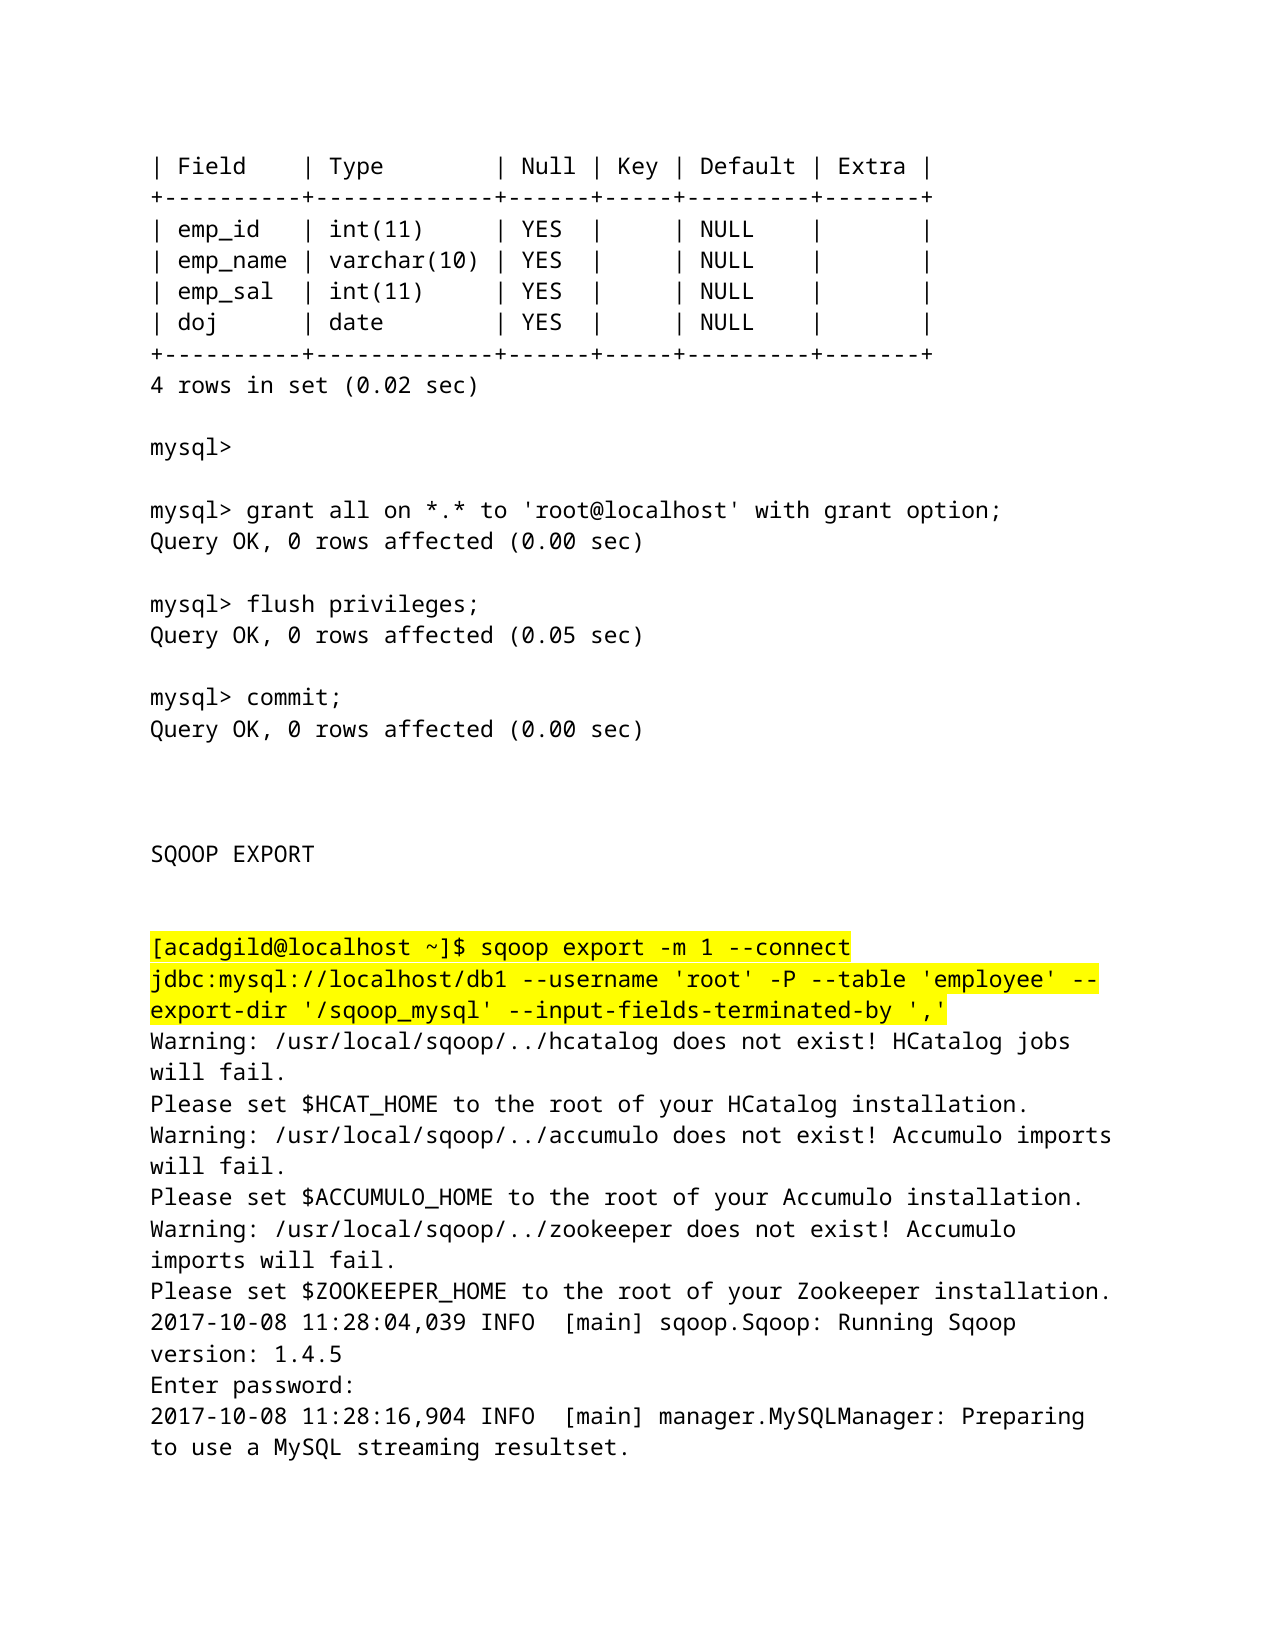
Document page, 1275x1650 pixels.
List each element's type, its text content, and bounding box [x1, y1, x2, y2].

text mysql> commit; [150, 681, 1125, 712]
text | Field | Type | Null | Key | Default | Extra | [150, 150, 1125, 181]
text 2017-10-08 11:28:04,039 INFO [main] sqoop.Sqoop: Running Sqoop version: 1.4.5 [150, 1306, 1125, 1369]
text Enter password: [150, 1369, 1125, 1400]
text 4 rows in set (0.02 sec) [150, 369, 1125, 400]
text Please set $ACCUMULO_HOME to the root of your Accumulo installation. [150, 1181, 1125, 1212]
text Query OK, 0 rows affected (0.00 sec) [150, 712, 1125, 744]
text Please set $ZOOKEEPER_HOME to the root of your Zookeeper installation. [150, 1275, 1125, 1306]
text Warning: /usr/local/sqoop/../hcatalog does not exist! HCatalog jobs will fail. [150, 1025, 1125, 1087]
text Warning: /usr/local/sqoop/../accumulo does not exist! Accumulo imports will fail. [150, 1119, 1125, 1181]
text | emp_sal | int(11) | YES | | NULL | | [150, 275, 1125, 306]
text mysql> [150, 431, 1125, 462]
text Query OK, 0 rows affected (0.00 sec) [150, 525, 1125, 556]
text Please set $HCAT_HOME to the root of your HCatalog installation. [150, 1087, 1125, 1119]
text | emp_name | varchar(10) | YES | | NULL | | [150, 244, 1125, 275]
text 2017-10-08 11:28:16,904 INFO [main] manager.MySQLManager: Preparing to use a MySQL streaming resultset. [150, 1400, 1125, 1462]
text SQOOP EXPORT [150, 837, 1125, 869]
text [150, 181, 1125, 212]
text +----------+-------------+------+-----+---------+-------+ [150, 337, 1125, 369]
text | doj | date | YES | | NULL | | [150, 306, 1125, 337]
text Warning: /usr/local/sqoop/../zookeeper does not exist! Accumulo imports will fail. [150, 1212, 1125, 1275]
text mysql> grant all on *.* to 'root@localhost' with grant option; [150, 494, 1125, 525]
text [acadgild@localhost ~]$ sqoop export -m 1 --connect jdbc:mysql://localhost/db1 --username 'root' -P --table 'employee' --export-dir '/sqoop_mysql' --input-fields-terminated-by ',' [150, 931, 1125, 1025]
text Query OK, 0 rows affected (0.05 sec) [150, 619, 1125, 650]
text | emp_id | int(11) | YES | | NULL | | [150, 212, 1125, 244]
text mysql> flush privileges; [150, 587, 1125, 619]
